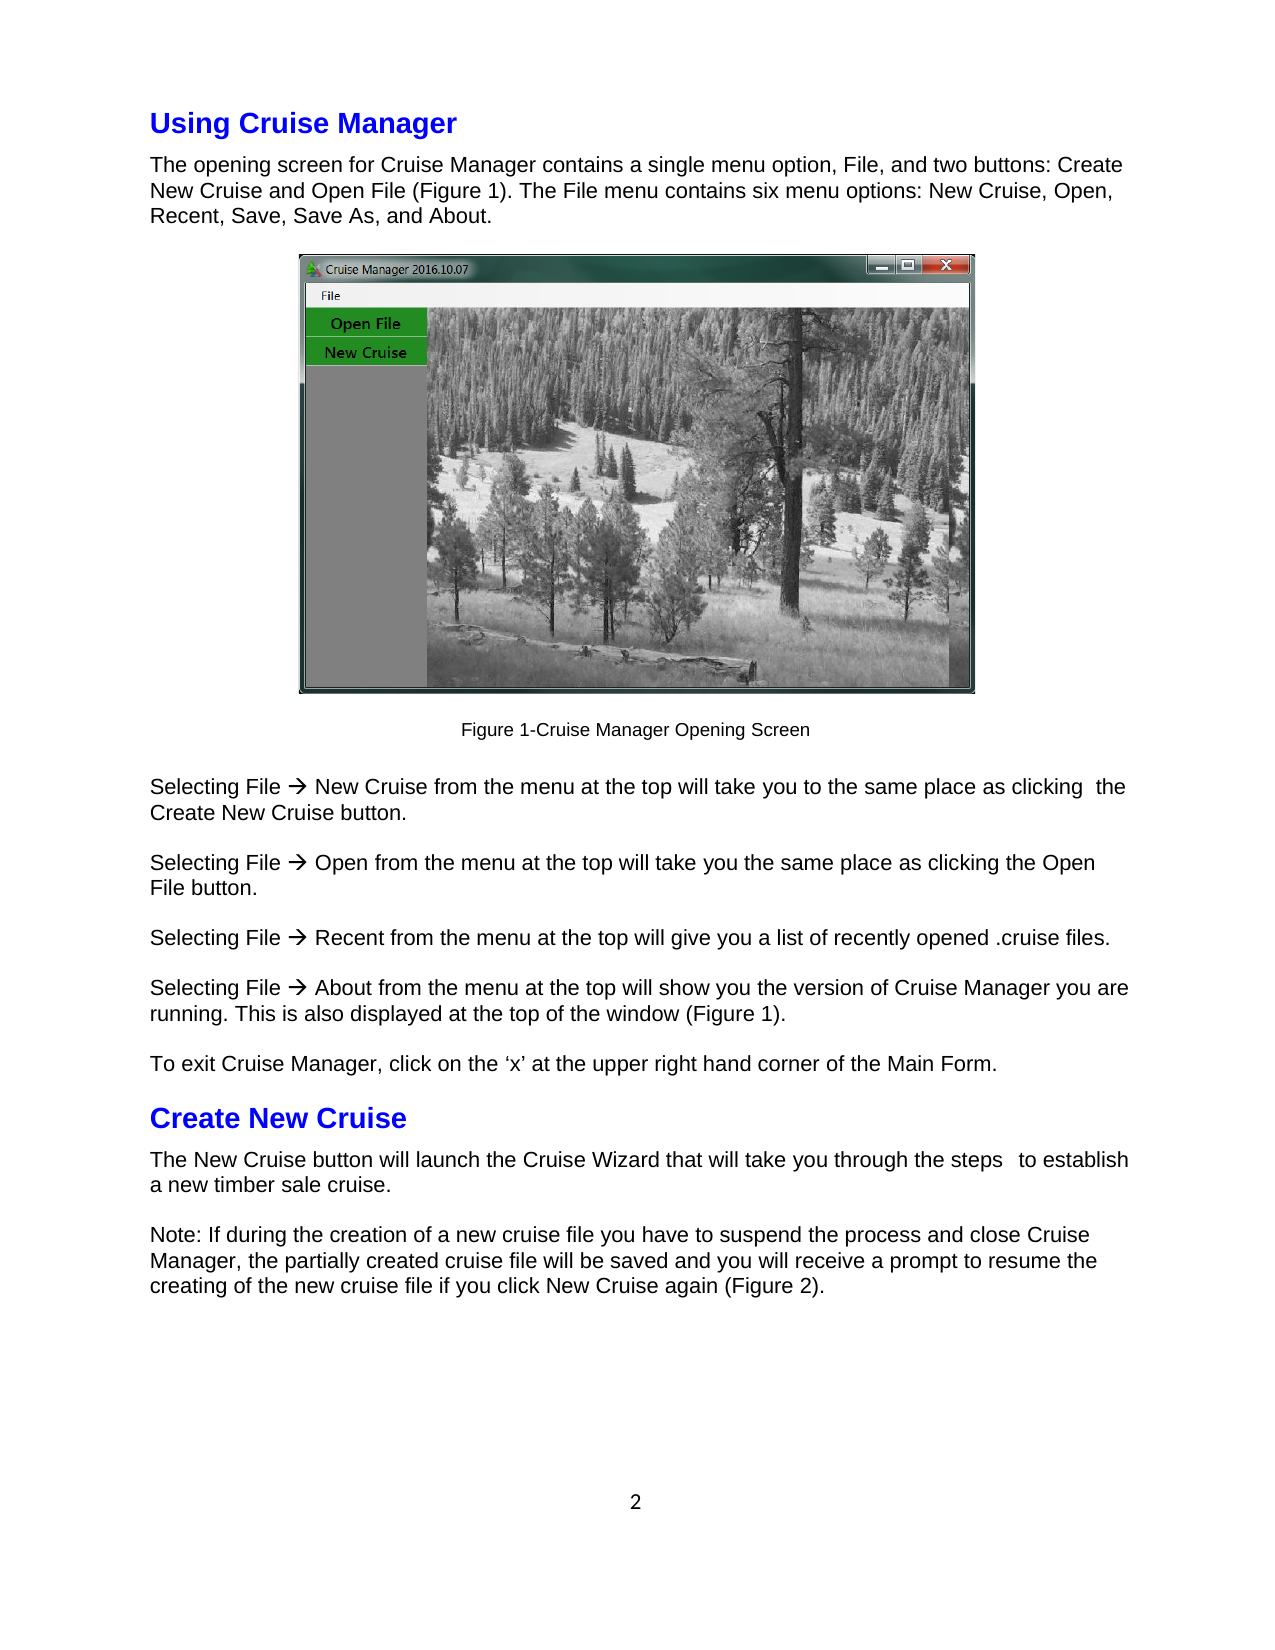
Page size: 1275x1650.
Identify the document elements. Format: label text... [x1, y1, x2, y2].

subtitle Create New Cruise [149, 1101, 1133, 1134]
text Note: If during the creation of a new cruise file you have to suspend the process and close Cruise Manager, the partially created cruise file will be saved and you will receive a prompt to resume the creating of the new cruise file if you click New Cruise again (Figure 2). [149, 1222, 1133, 1298]
picture [298, 254, 976, 694]
text The opening screen for Cruise Manager contains a single menu option, File, and two buttons: Create New Cruise and Open File (Figure 1). The File menu contains six menu options: New Cruise, Open, Recent, Save, Save As, and About. [149, 152, 1133, 228]
text To exit Cruise Manager, click on the ‘x’ at the upper right hand corner of the Main Form. [149, 1051, 1133, 1076]
text Selecting File About from the menu at the top will show you the version of Cruise Manager you are running. This is also displayed at the top of the window (Figure 1). [149, 975, 1133, 1026]
text Selecting File Open from the menu at the top will take you the same place as clicking the Open File button. [149, 850, 1133, 900]
text Selecting File Recent from the menu at the top will give you a list of recently opened .cruise files. [149, 925, 1133, 950]
subtitle Using Cruise Manager [149, 106, 1133, 140]
text Selecting File New Cruise from the menu at the top will take you to the same place as clicking the Create New Cruise button. [149, 774, 1133, 825]
text The New Cruise button will launch the Cruise Wizard that will take you through the steps to establish a new timber sale cruise. [149, 1147, 1133, 1197]
